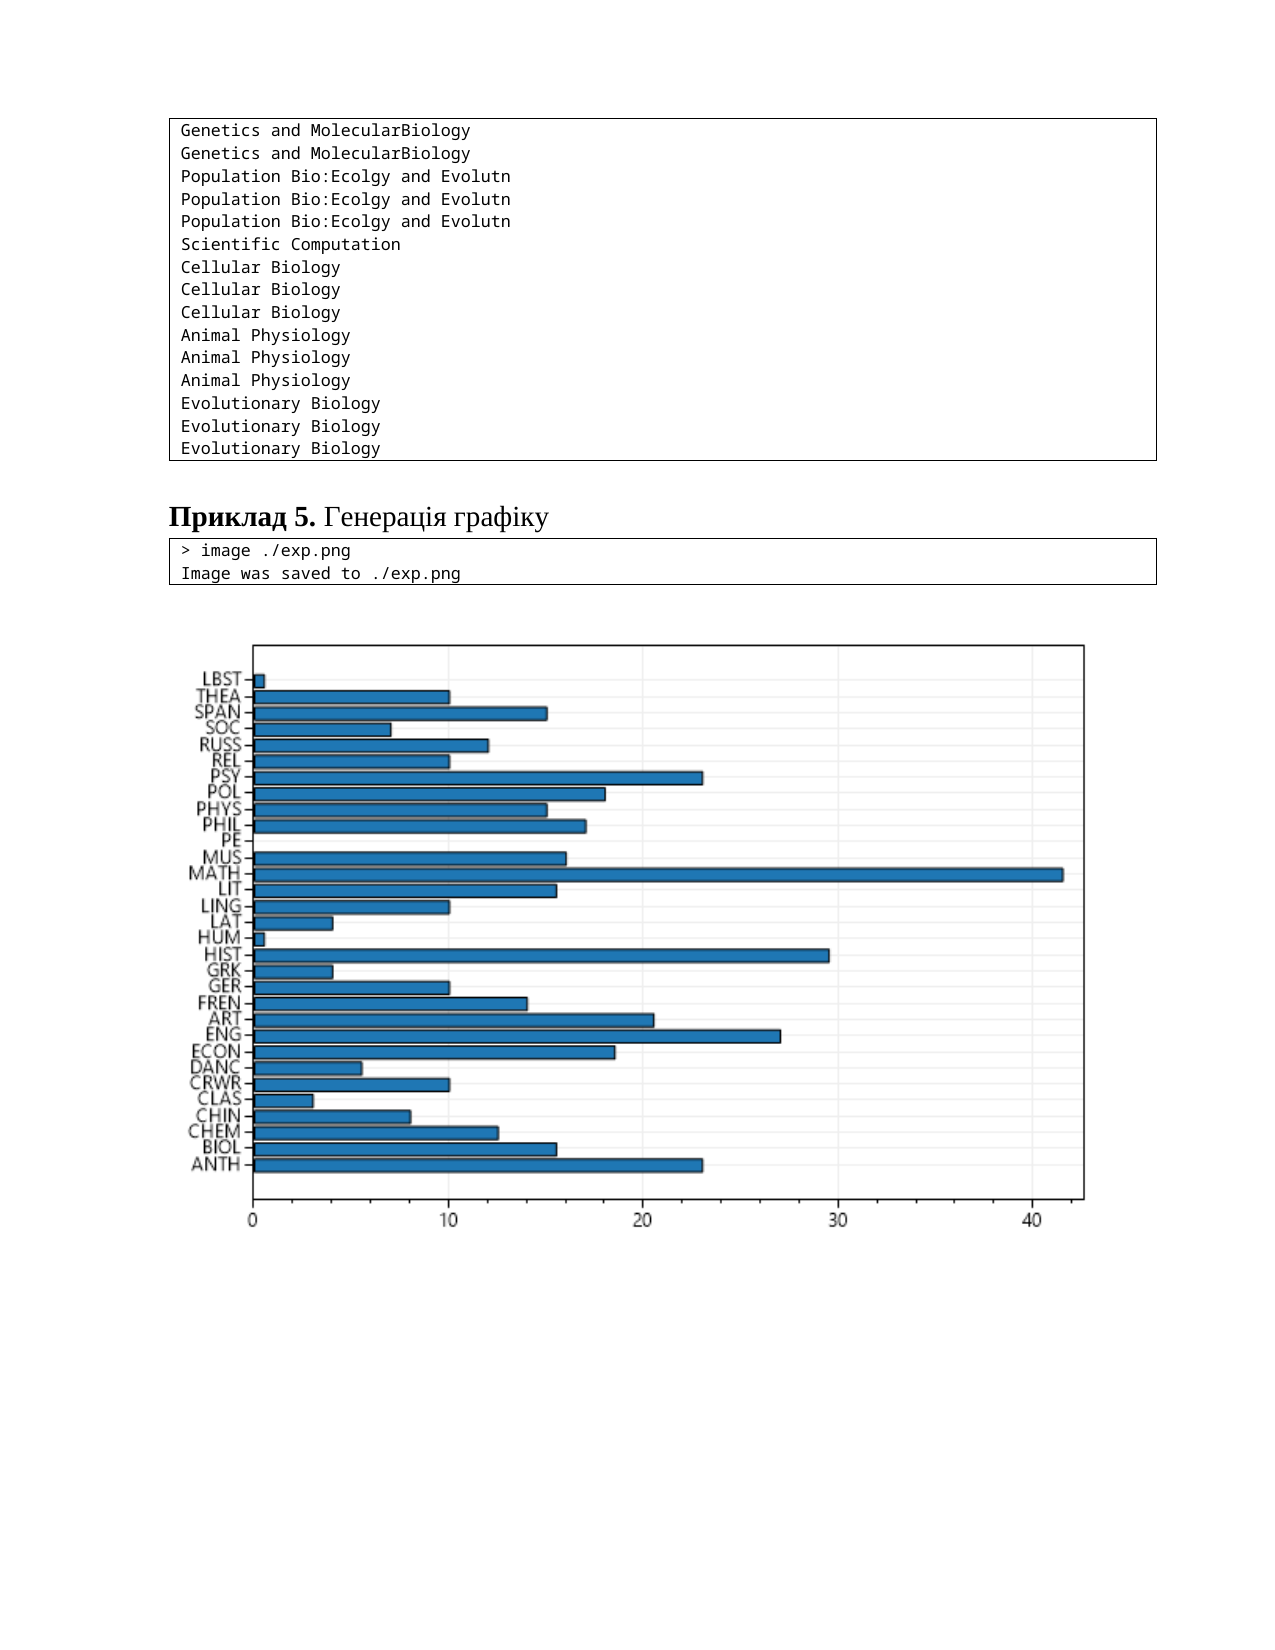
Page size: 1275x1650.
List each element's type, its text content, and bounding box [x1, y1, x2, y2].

table_header > image ./exp.png Image was saved to ./exp.png [170, 539, 1156, 584]
picture [168, 623, 1107, 1249]
text Приклад 5. Генерація графіку [169, 499, 1157, 533]
